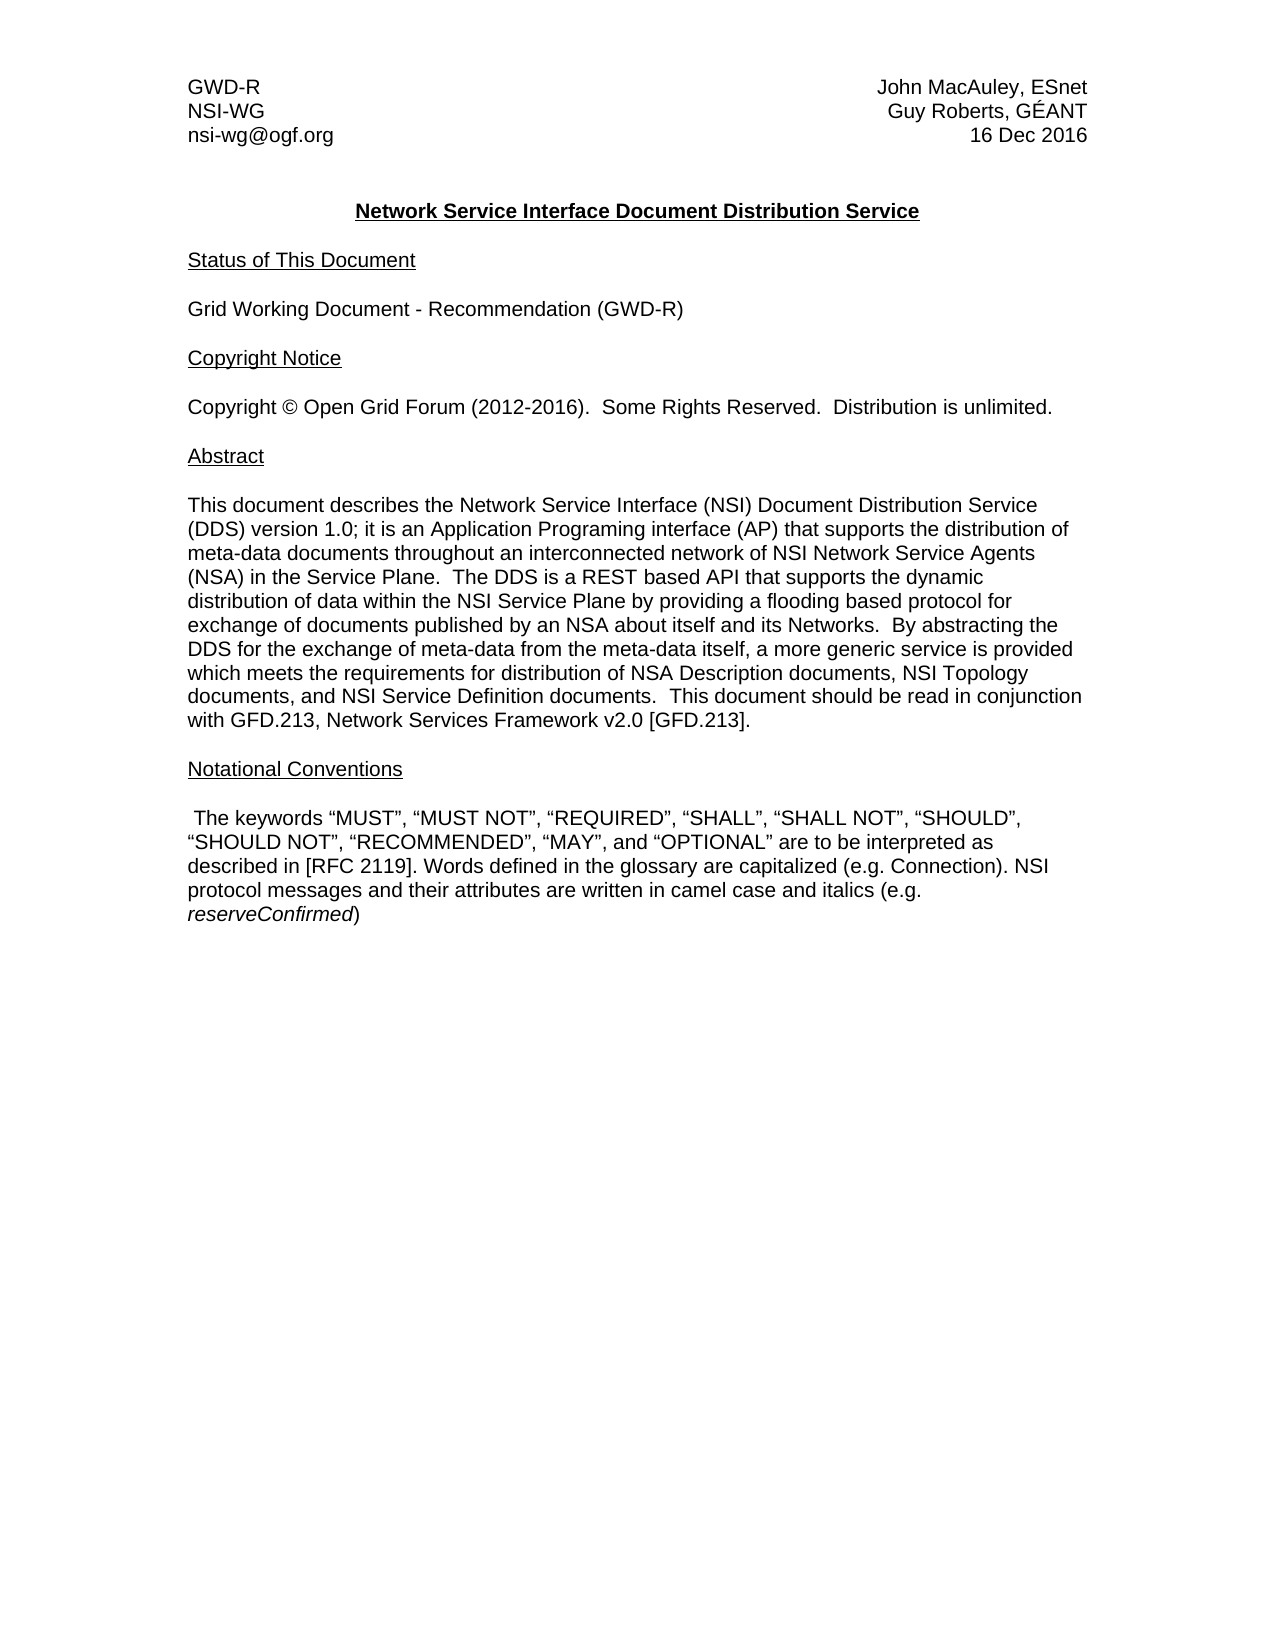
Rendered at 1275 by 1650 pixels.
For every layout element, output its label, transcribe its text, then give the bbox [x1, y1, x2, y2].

subtitle Abstract [187, 444, 1087, 468]
text The keywords “MUST”, “MUST NOT”, “REQUIRED”, “SHALL”, “SHALL NOT”, “SHOULD”, “SHOULD NOT”, “RECOMMENDED”, “MAY”, and “OPTIONAL” are to be interpreted as described in [RFC 2119]. Words defined in the glossary are capitalized (e.g. Connection). NSI protocol messages and their attributes are written in camel case and italics (e.g. reserveConfirmed) [187, 806, 1087, 926]
subtitle Copyright Notice [187, 346, 1087, 370]
text This document describes the Network Service Interface (NSI) Document Distribution Service (DDS) version 1.0; it is an Application Programing interface (AP) that supports the distribution of meta-data documents throughout an interconnected network of NSI Network Service Agents (NSA) in the Service Plane. The DDS is a REST based API that supports the dynamic distribution of data within the NSI Service Plane by providing a flooding based protocol for exchange of documents published by an NSA about itself and its Networks. By abstracting the DDS for the exchange of meta-data from the meta-data itself, a more generic service is provided which meets the requirements for distribution of NSA Description documents, NSI Topology documents, and NSI Service Definition documents. This document should be read in conjunction with GFD.213, Network Services Framework v2.0 [GFD.213]. [187, 493, 1087, 732]
subtitle Status of This Document [187, 248, 1087, 272]
title Network Service Interface Document Distribution Service [187, 199, 1087, 223]
text Copyright © Open Grid Forum (2012-2016). Some Rights Reserved. Distribution is unlimited. [187, 395, 1087, 419]
subtitle Notational Conventions [187, 757, 1087, 781]
text Grid Working Document - Recommendation (GWD-R) [187, 297, 1087, 321]
